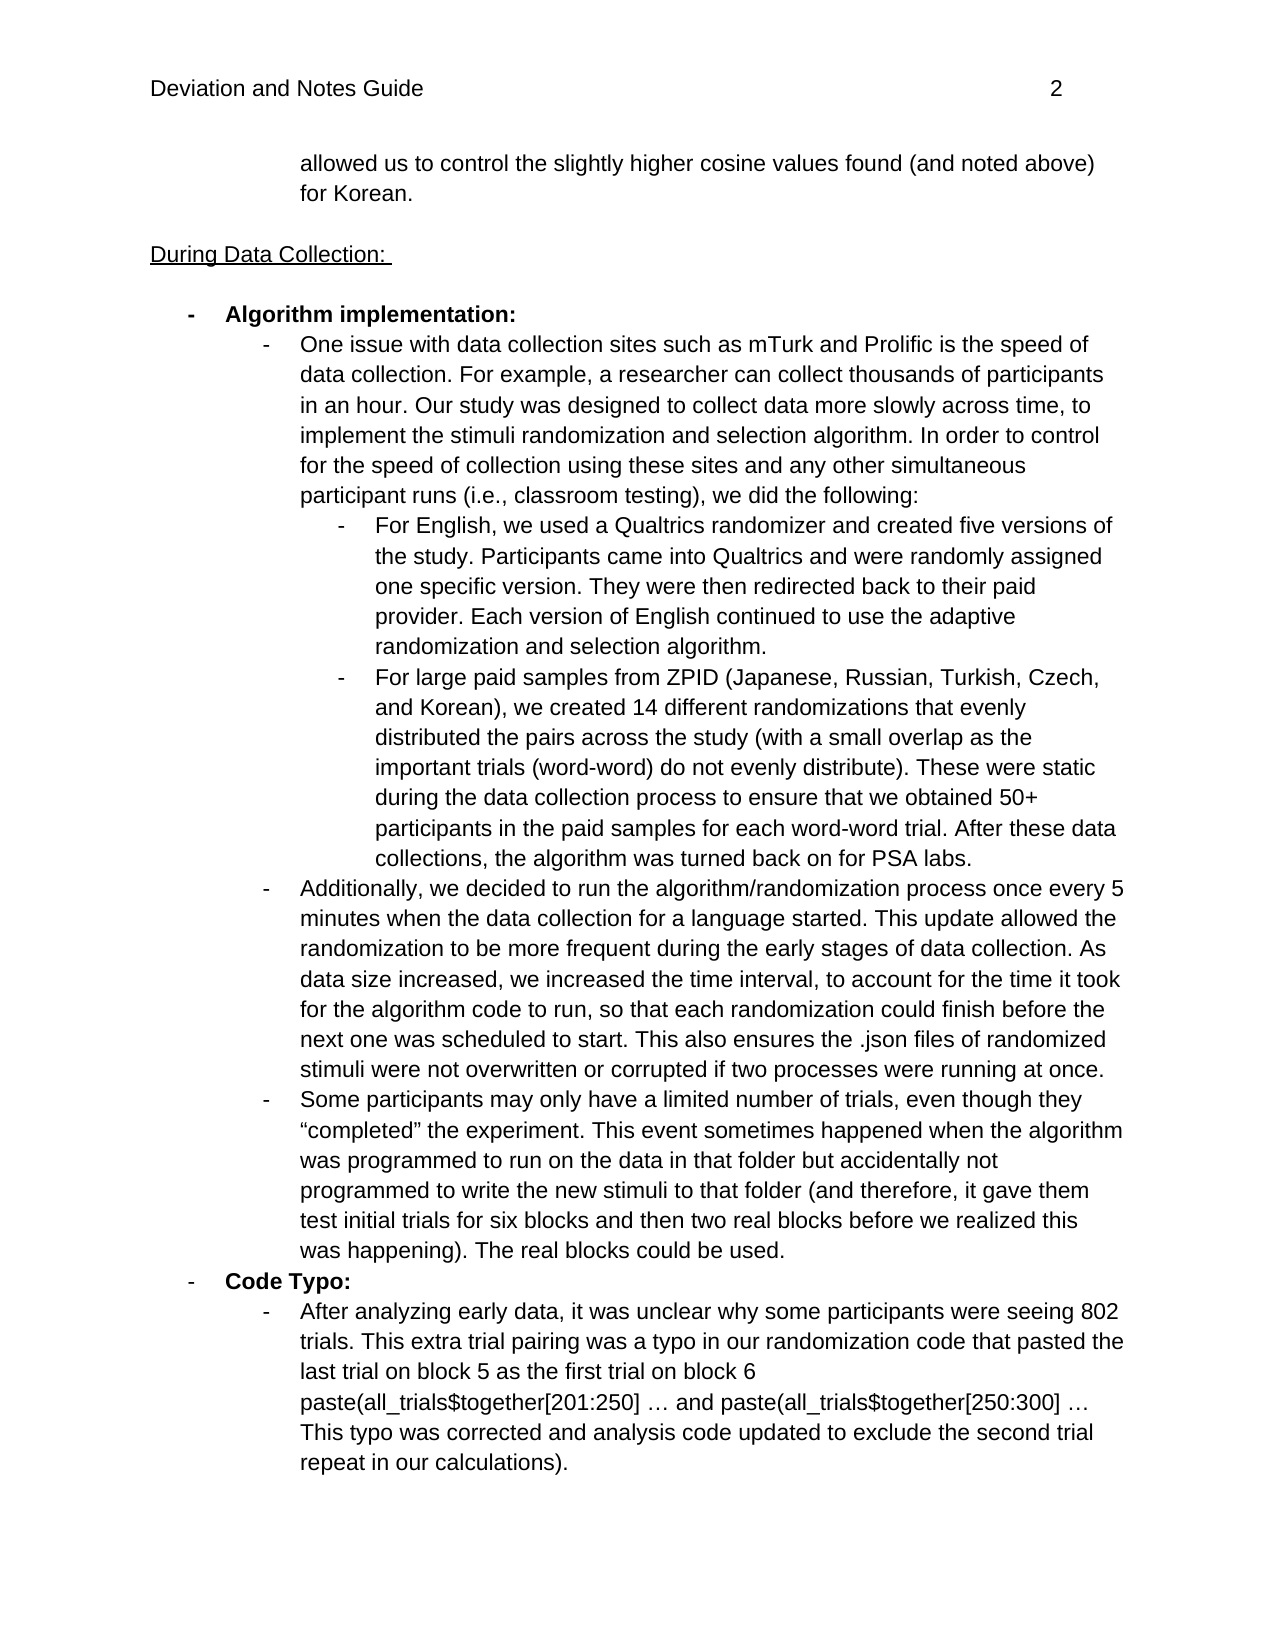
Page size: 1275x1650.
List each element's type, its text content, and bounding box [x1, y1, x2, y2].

list For large paid samples from ZPID (Japanese, Russian, Turkish, Czech, and Korean), we created 14 different randomizations that evenly distributed the pairs across the study (with a small overlap as the important trials (word-word) do not evenly distribute). These were static during the data collection process to ensure that we obtained 50+ participants in the paid samples for each word-word trial. After these data collections, the algorithm was turned back on for PSA labs. [337, 663, 1125, 871]
list Code Typo: [187, 1268, 1125, 1294]
list Some participants may only have a limited number of trials, even though they “completed” the experiment. This event sometimes happened when the algorithm was programmed to run on the data in that folder but accidentally not programmed to write the new stimuli to that folder (and therefore, it gave them test initial trials for six blocks and then two real blocks before we realized this was happening). The real blocks could be used. [262, 1086, 1125, 1264]
list One issue with data collection sites such as mTurk and Prolific is the speed of data collection. For example, a researcher can collect thousands of participants in an hour. Our study was designed to collect data more slowly across time, to implement the stimuli randomization and selection algorithm. In order to control for the speed of collection using these sites and any other simultaneous participant runs (i.e., classroom testing), we did the following: [262, 331, 1125, 509]
list Additionally, we decided to run the algorithm/randomization process once every 5 minutes when the data collection for a language started. This update allowed the randomization to be more frequent during the early stages of data collection. As data size increased, we increased the time interval, to account for the time it took for the algorithm code to run, so that each randomization could finish before the next one was scheduled to start. This also ensures the .json files of randomized stimuli were not overwritten or corrupted if two processes were running at once. [262, 875, 1125, 1083]
list For English, we used a Qualtrics randomizer and created five versions of the study. Participants came into Qualtrics and were randomly assigned one specific version. They were then redirected back to their paid provider. Each version of English continued to use the adaptive randomization and selection algorithm. [337, 512, 1125, 660]
text paste(all_trials$together[201:250] … and paste(all_trials$together[250:300] … [300, 1388, 1125, 1415]
text During Data Collection: [150, 241, 1125, 267]
text This typo was corrected and analysis code updated to exclude the second trial repeat in our calculations). [300, 1419, 1125, 1475]
list Algorithm implementation: [187, 301, 1125, 327]
list After analyzing early data, it was unclear why some participants were seeing 802 trials. This extra trial pairing was a typo in our randomization code that pasted the last trial on block 5 as the first trial on block 6 [262, 1298, 1125, 1385]
